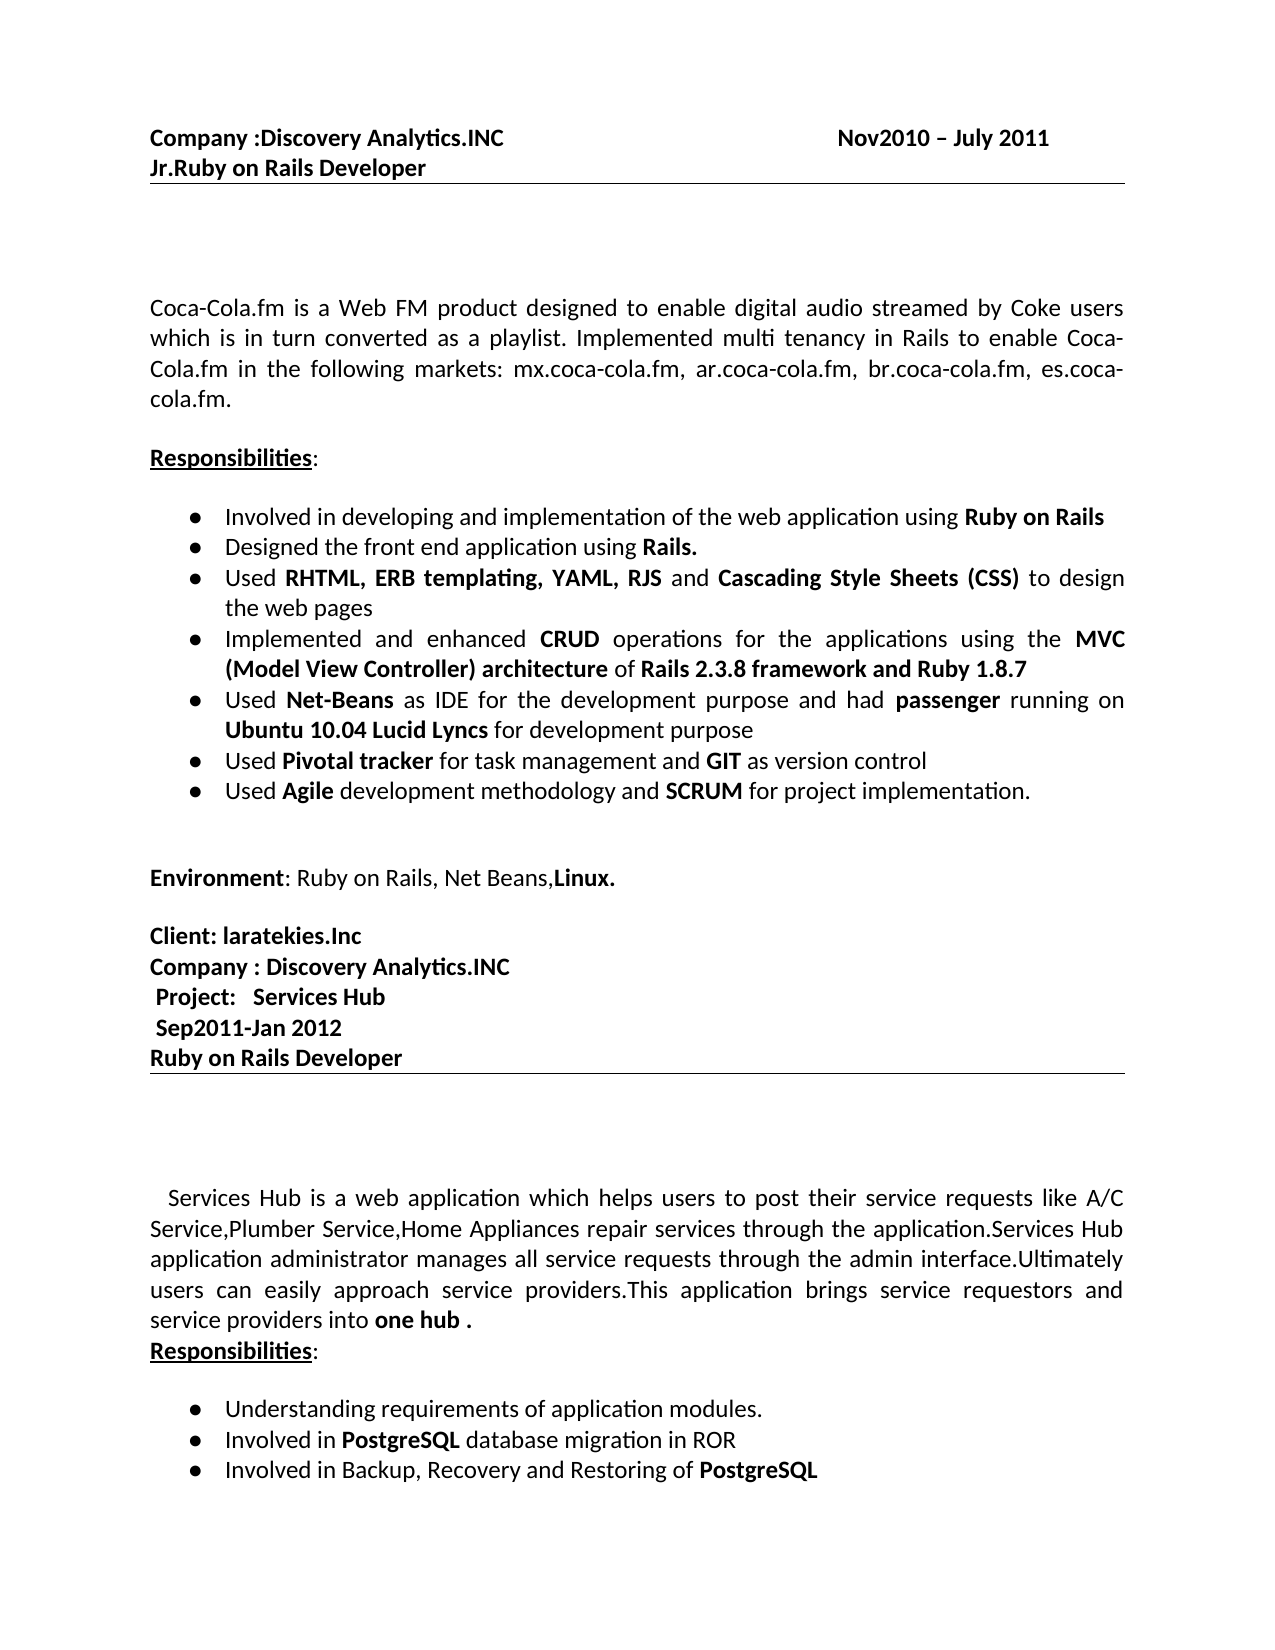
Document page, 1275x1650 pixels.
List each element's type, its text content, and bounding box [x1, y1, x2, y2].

text Coca-Cola.fm is a Web FM product designed to enable digital audio streamed by Coke users which is in turn converted as a playlist. Implemented multi tenancy in Rails to enable Coca-Cola.fm in the following markets: mx.coca-cola.fm, ar.coca-cola.fm, br.coca-cola.fm, es.coca-cola.fm. [150, 292, 1125, 414]
text Responsibilities: [150, 1335, 1125, 1365]
text Client: laratekies.Inc [150, 921, 1125, 951]
list Involved in PostgreSQL database migration in ROR [188, 1424, 1125, 1454]
list Understanding requirements of application modules. [188, 1393, 1125, 1424]
list Involved in Backup, Recovery and Restoring of PostgreSQL [188, 1454, 1125, 1485]
text Ruby on Rails Developer [150, 1043, 1125, 1073]
list Used Pivotal tracker for task management and GIT as version control [188, 745, 1125, 775]
text Services Hub is a web application which helps users to post their service requests like A/C Service,Plumber Service,Home Appliances repair services through the application.Services Hub application administrator manages all service requests through the admin interface.Ultimately users can easily approach service providers.This application brings service requestors and service providers into one hub . [150, 1182, 1125, 1335]
list Used Net-Beans as IDE for the development purpose and had passenger running on Ubuntu 10.04 Lucid Lyncs for development purpose [188, 684, 1125, 745]
list Used Agile development methodology and SCRUM for project implementation. [188, 775, 1125, 806]
text Responsibilities: [150, 442, 1125, 473]
list Used RHTML, ERB templating, YAML, RJS and Cascading Style Sheets (CSS) to design the web pages [188, 562, 1125, 623]
text Sep2011-Jan 2012 [150, 1012, 1125, 1043]
text Jr.Ruby on Rails Developer [150, 152, 1125, 183]
text Project: Services Hub [150, 982, 1125, 1012]
list Implemented and enhanced CRUD operations for the applications using the MVC (Model View Controller) architecture of Rails 2.3.8 framework and Ruby 1.8.7 [188, 623, 1125, 684]
list Designed the front end application using Rails. [188, 531, 1125, 562]
list Involved in developing and implementation of the web application using Ruby on Rails [188, 501, 1125, 531]
text Company :Discovery Analytics.INC Nov2010 – July 2011 [150, 122, 1125, 152]
text Environment: Ruby on Rails, Net Beans,Linux. [150, 862, 1125, 892]
text Company : Discovery Analytics.INC [150, 951, 1125, 982]
